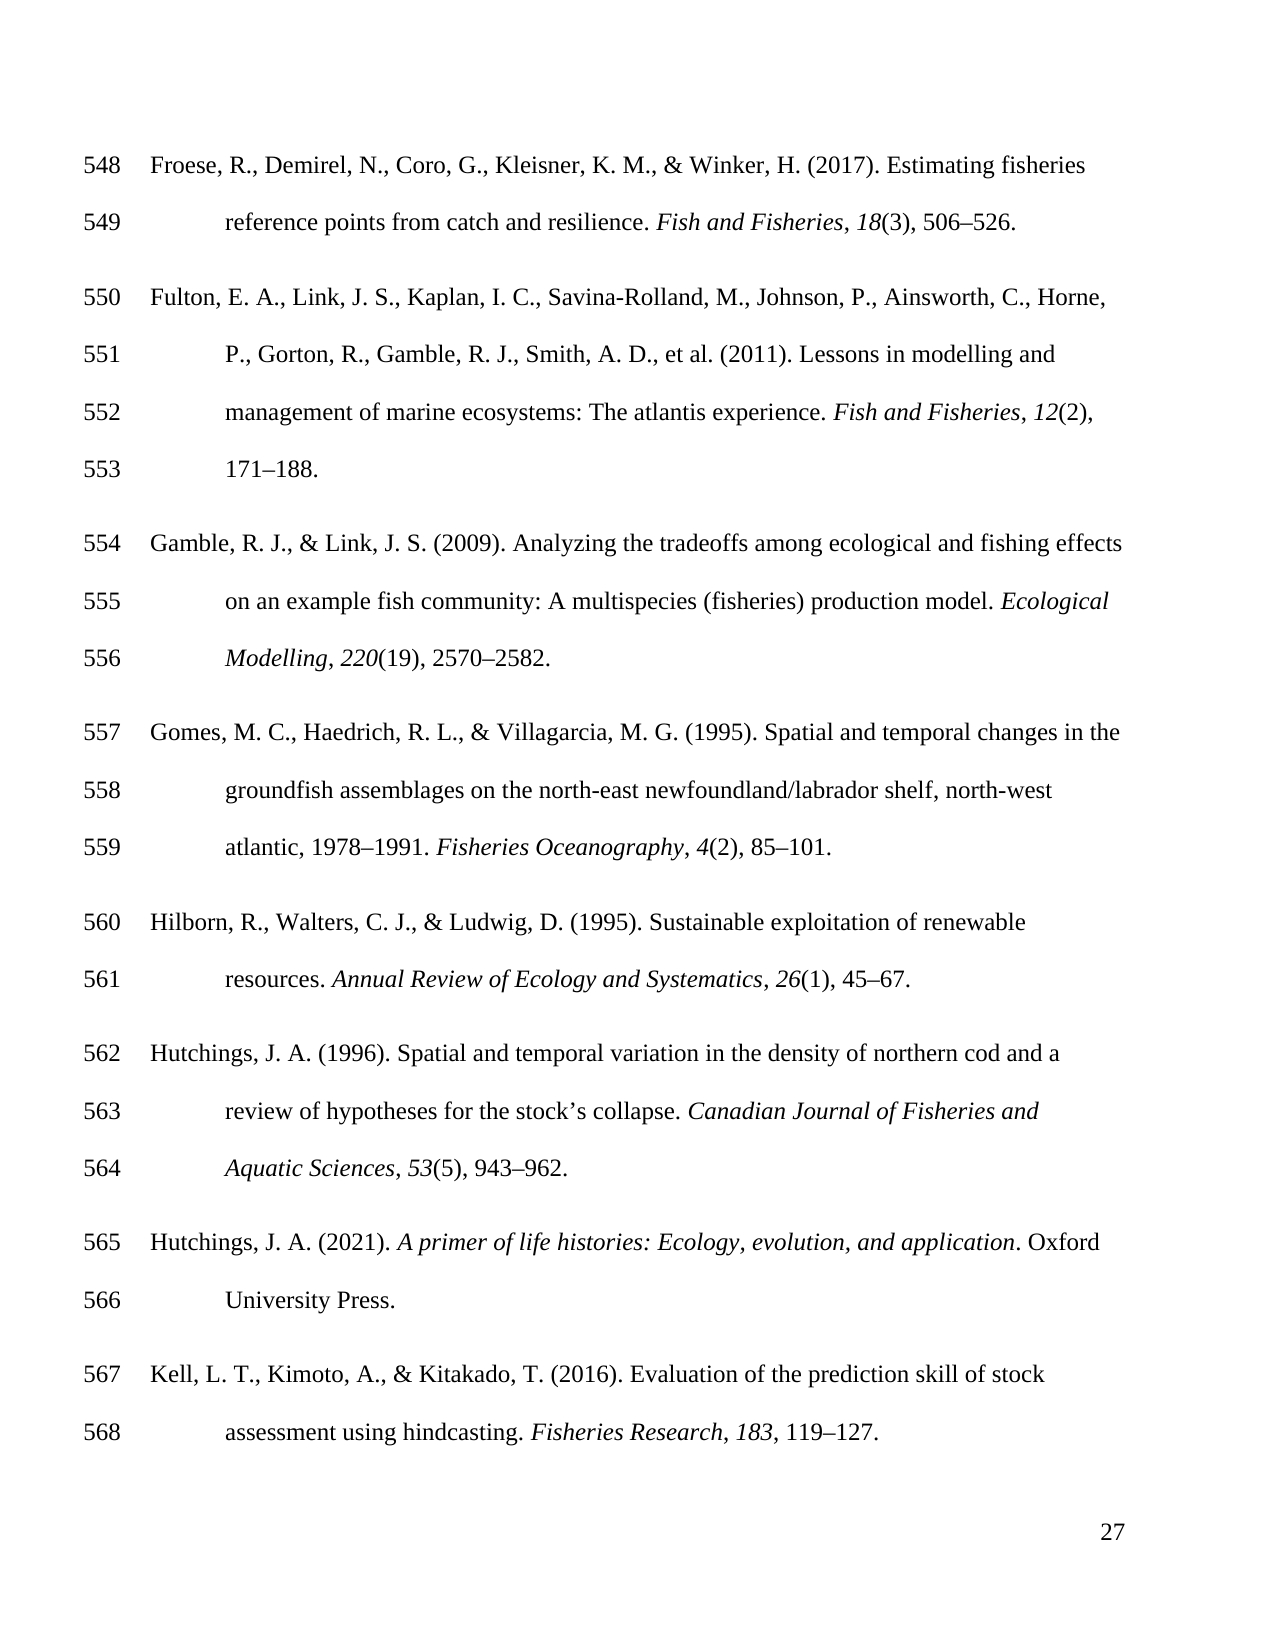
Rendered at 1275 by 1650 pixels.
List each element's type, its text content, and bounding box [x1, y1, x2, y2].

text Hutchings, J. A. (1996). Spatial and temporal variation in the density of northern cod and a review of hypotheses for the stock’s collapse. Canadian Journal of Fisheries and Aquatic Sciences, 53(5), 943–962. [150, 1038, 1125, 1182]
text Kell, L. T., Kimoto, A., & Kitakado, T. (2016). Evaluation of the prediction skill of stock assessment using hindcasting. Fisheries Research, 183, 119–127. [150, 1359, 1125, 1445]
text Hilborn, R., Walters, C. J., & Ludwig, D. (1995). Sustainable exploitation of renewable resources. Annual Review of Ecology and Systematics, 26(1), 45–67. [150, 907, 1125, 993]
text Hutchings, J. A. (2021). A primer of life histories: Ecology, evolution, and application. Oxford University Press. [150, 1227, 1125, 1314]
text Gomes, M. C., Haedrich, R. L., & Villagarcia, M. G. (1995). Spatial and temporal changes in the groundfish assemblages on the north-east newfoundland/labrador shelf, north-west atlantic, 1978–1991. Fisheries Oceanography, 4(2), 85–101. [150, 717, 1125, 861]
text Gamble, R. J., & Link, J. S. (2009). Analyzing the tradeoffs among ecological and fishing effects on an example fish community: A multispecies (fisheries) production model. Ecological Modelling, 220(19), 2570–2582. [150, 528, 1125, 672]
